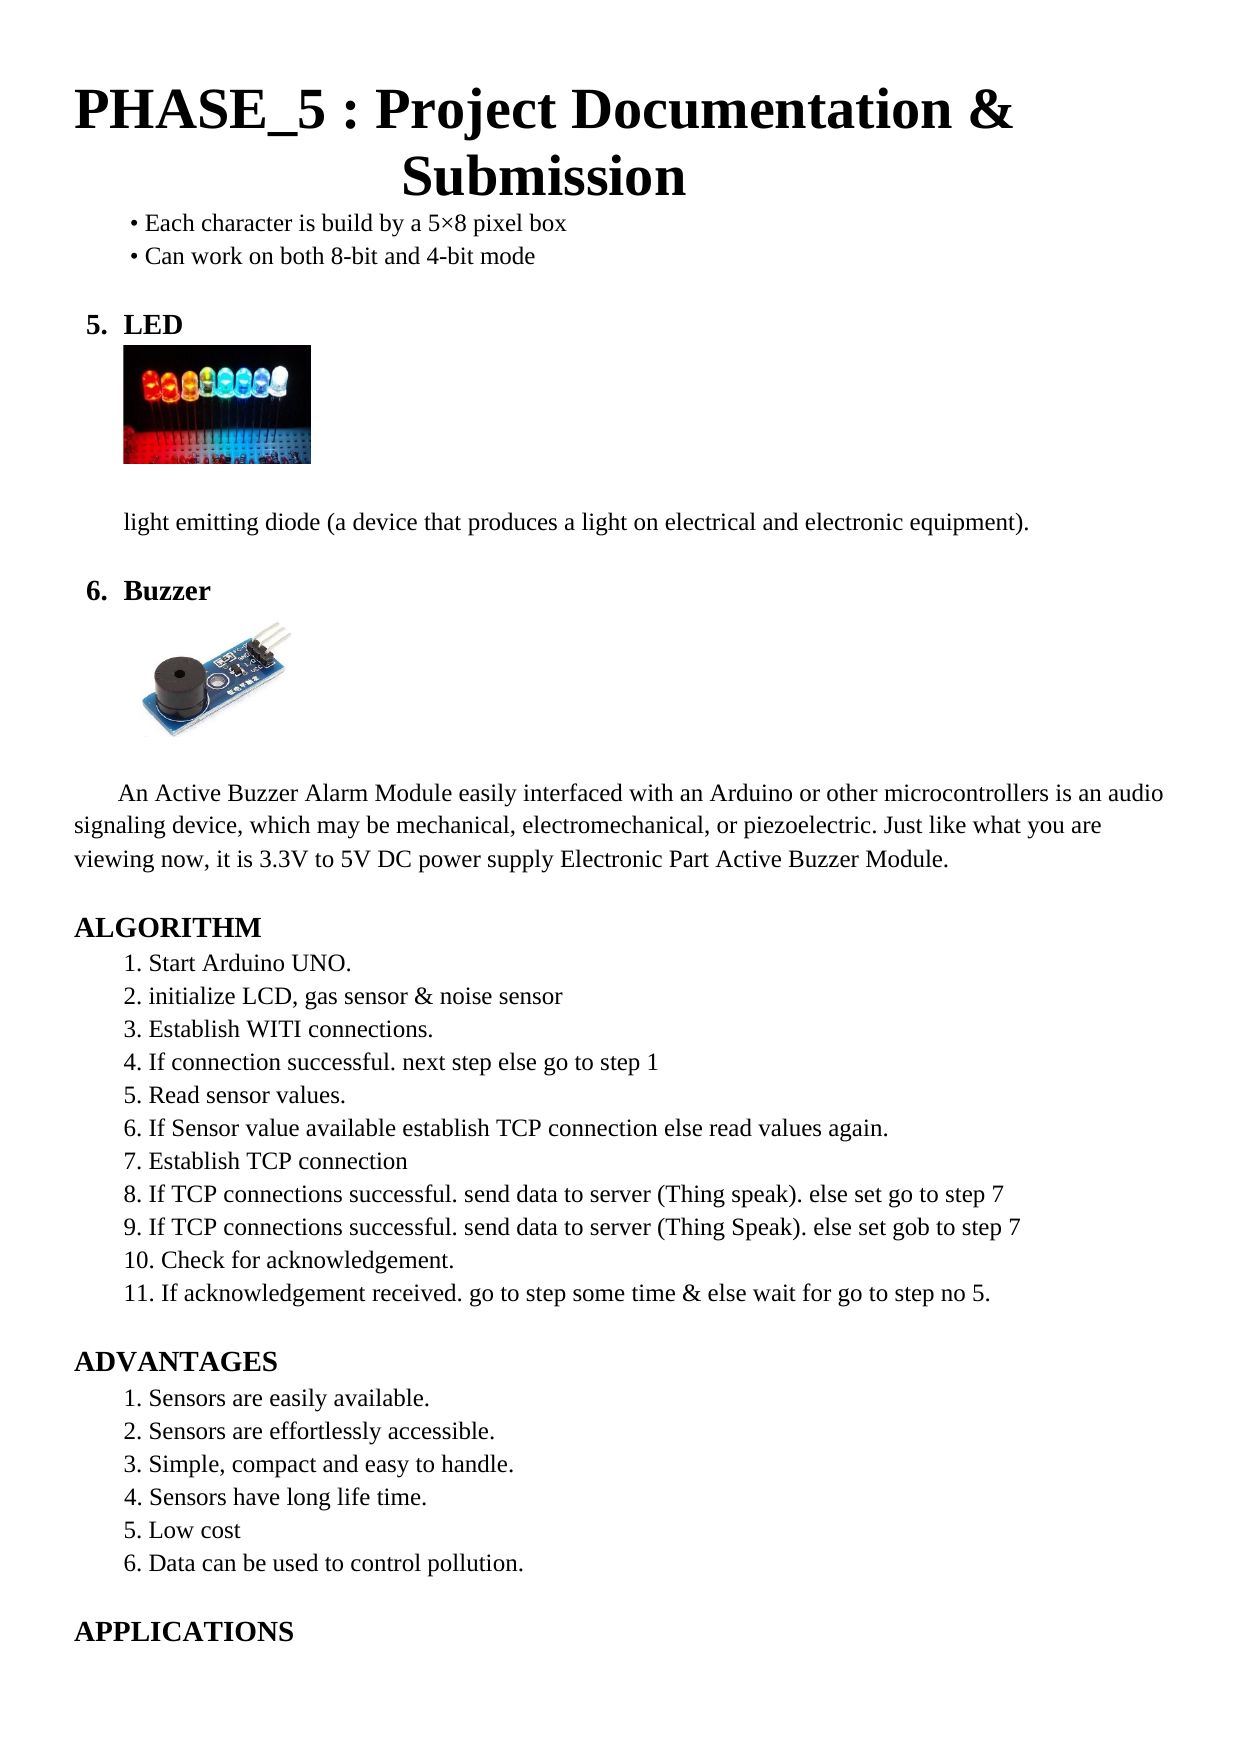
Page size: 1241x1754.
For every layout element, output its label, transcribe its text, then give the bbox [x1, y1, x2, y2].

list 7. Establish TCP connection [123, 1146, 1167, 1175]
list 9. If TCP connections successful. send data to server (Thing Speak). else set gob to step 7 [123, 1212, 1167, 1241]
picture [132, 611, 303, 737]
text ALGORITHM [74, 910, 1167, 943]
list 2. Sensors are effortlessly accessible. [123, 1416, 1167, 1445]
list 3. Establish WITI connections. [123, 1014, 1167, 1043]
list 6. Data can be used to control pollution. [123, 1548, 1167, 1577]
list • Can work on both 8-bit and 4-bit mode [123, 241, 1167, 270]
list Buzzer [86, 573, 1167, 606]
list 1. Start Arduino UNO. [123, 948, 1167, 977]
list 4. If connection successful. next step else go to step 1 [123, 1047, 1167, 1076]
list 3. Simple, compact and easy to handle. [123, 1449, 1167, 1478]
list • Each character is build by a 5×8 pixel box [123, 208, 1167, 237]
list 8. If TCP connections successful. send data to server (Thing speak). else set go to step 7 [123, 1179, 1167, 1208]
list 5. Read sensor values. [123, 1080, 1167, 1109]
list 1. Sensors are easily available. [123, 1383, 1167, 1412]
text 4. Sensors have long life time. [74, 1482, 1167, 1511]
text ADVANTAGES [74, 1344, 1167, 1378]
list 6. If Sensor value available establish TCP connection else read values again. [123, 1113, 1167, 1142]
text APPLICATIONS [74, 1614, 1167, 1648]
list LED [86, 307, 1167, 341]
picture [123, 345, 311, 464]
list light emitting diode (a device that produces a light on electrical and electronic equipment). [123, 507, 1167, 535]
list 10. Check for acknowledgement. [123, 1245, 1167, 1274]
list 2. initialize LCD, gas sensor & noise sensor [123, 981, 1167, 1010]
text An Active Buzzer Alarm Module easily interfaced with an Arduino or other microcontrollers is an audio signaling device, which may be mechanical, electromechanical, or piezoelectric. Just like what you are viewing now, it is 3.3V to 5V DC power supply Electronic Part Active Buzzer Module. [74, 778, 1167, 872]
list 5. Low cost [123, 1515, 1167, 1544]
list 11. If acknowledgement received. go to step some time & else wait for go to step no 5. [123, 1278, 1167, 1307]
